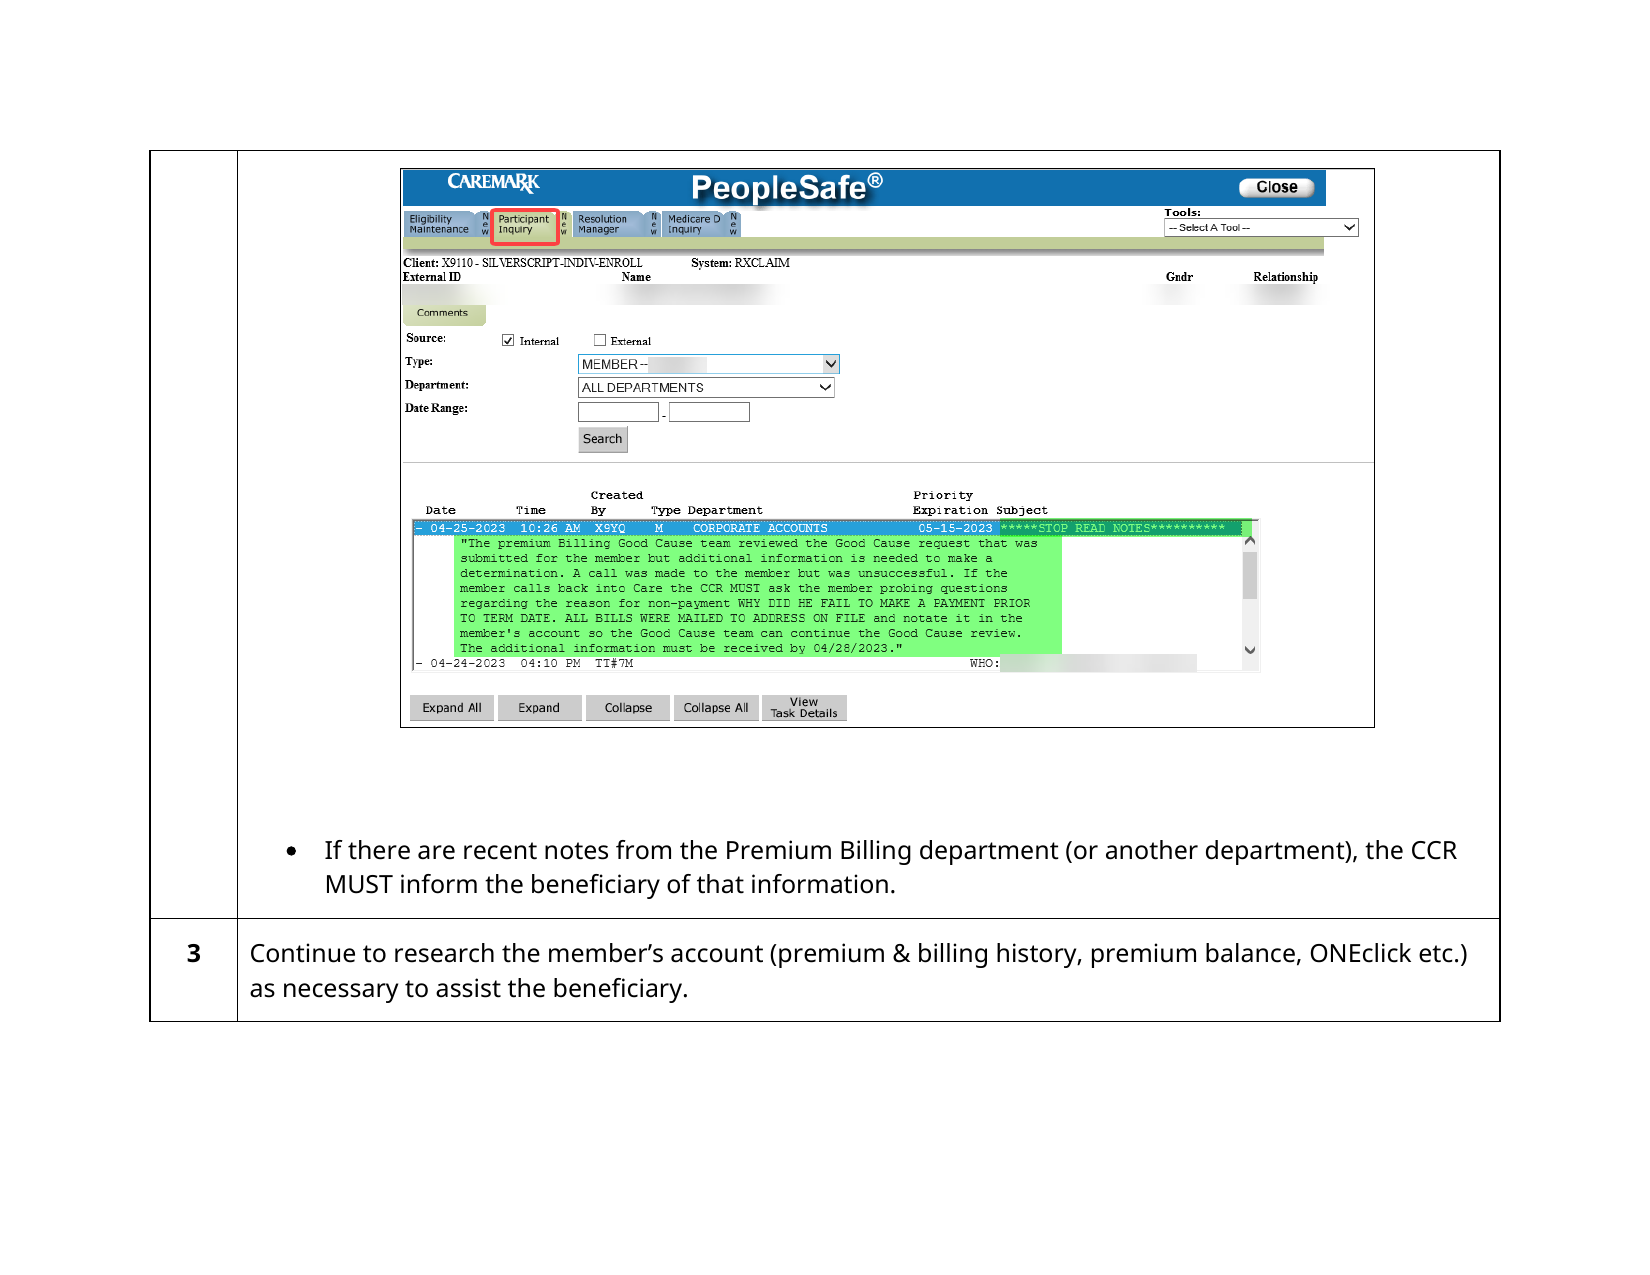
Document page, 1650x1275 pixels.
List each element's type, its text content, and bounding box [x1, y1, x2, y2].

table_cell 2 [151, 151, 237, 918]
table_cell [238, 151, 1499, 918]
table_cell 3 [151, 919, 237, 1021]
picture [401, 169, 1374, 727]
table_cell Continue to research the member’s account (premium & billing history, premium balance, ONEclick etc.) as necessary to assist the beneficiary. [238, 919, 1499, 1021]
